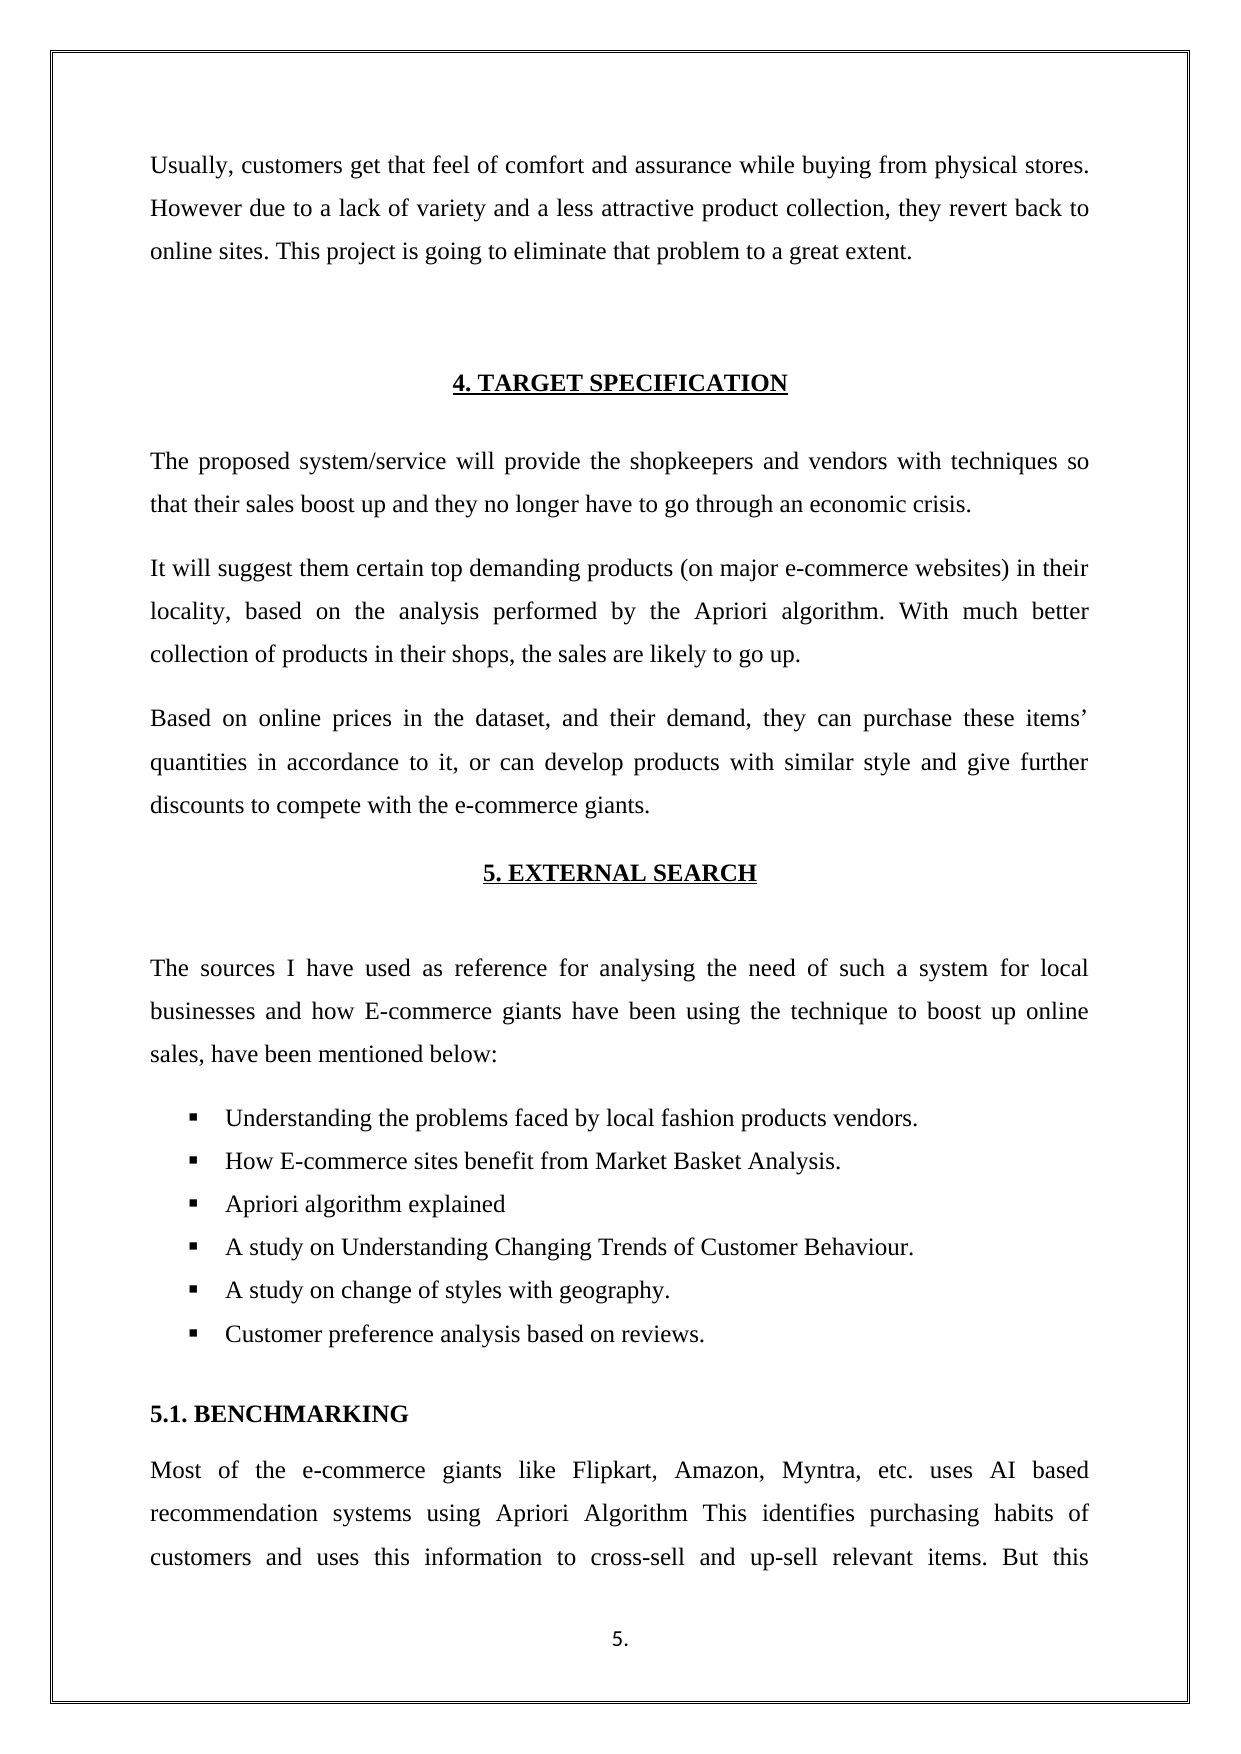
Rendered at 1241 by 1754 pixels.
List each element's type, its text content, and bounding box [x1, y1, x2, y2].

list A study on change of styles with geography. [187, 1276, 1090, 1304]
list Customer preference analysis based on reviews. [187, 1319, 1090, 1347]
text It will suggest them certain top demanding products (on major e-commerce websites) in their locality, based on the analysis performed by the Apriori algorithm. With much better collection of products in their shops, the sales are likely to go up. [150, 553, 1090, 668]
subtitle 4. TARGET SPECIFICATION [150, 368, 1090, 397]
subtitle 5.1. BENCHMARKING [150, 1399, 1090, 1428]
list Understanding the problems faced by local fashion products vendors. [187, 1103, 1090, 1132]
list Apriori algorithm explained [187, 1189, 1090, 1218]
text Based on online prices in the dataset, and their demand, they can purchase these items’ quantities in accordance to it, or can develop products with similar style and give further discounts to compete with the e-commerce giants. [150, 703, 1090, 818]
text The sources I have used as reference for analysing the need of such a system for local businesses and how E-commerce giants have been using the technique to boost up online sales, have been mentioned below: [150, 953, 1090, 1068]
list A study on Understanding Changing Trends of Customer Behaviour. [187, 1232, 1090, 1261]
text Usually, customers get that feel of comfort and assurance while buying from physical stores. However due to a lack of variety and a less attractive product collection, they revert back to online sites. This project is going to eliminate that problem to a great extent. [150, 150, 1090, 265]
list How E-commerce sites benefit from Market Basket Analysis. [187, 1146, 1090, 1175]
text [150, 1455, 1090, 1570]
text The proposed system/service will provide the shopkeepers and vendors with techniques so that their sales boost up and they no longer have to go through an economic crisis. [150, 446, 1090, 518]
subtitle 5. EXTERNAL SEARCH [150, 858, 1090, 887]
